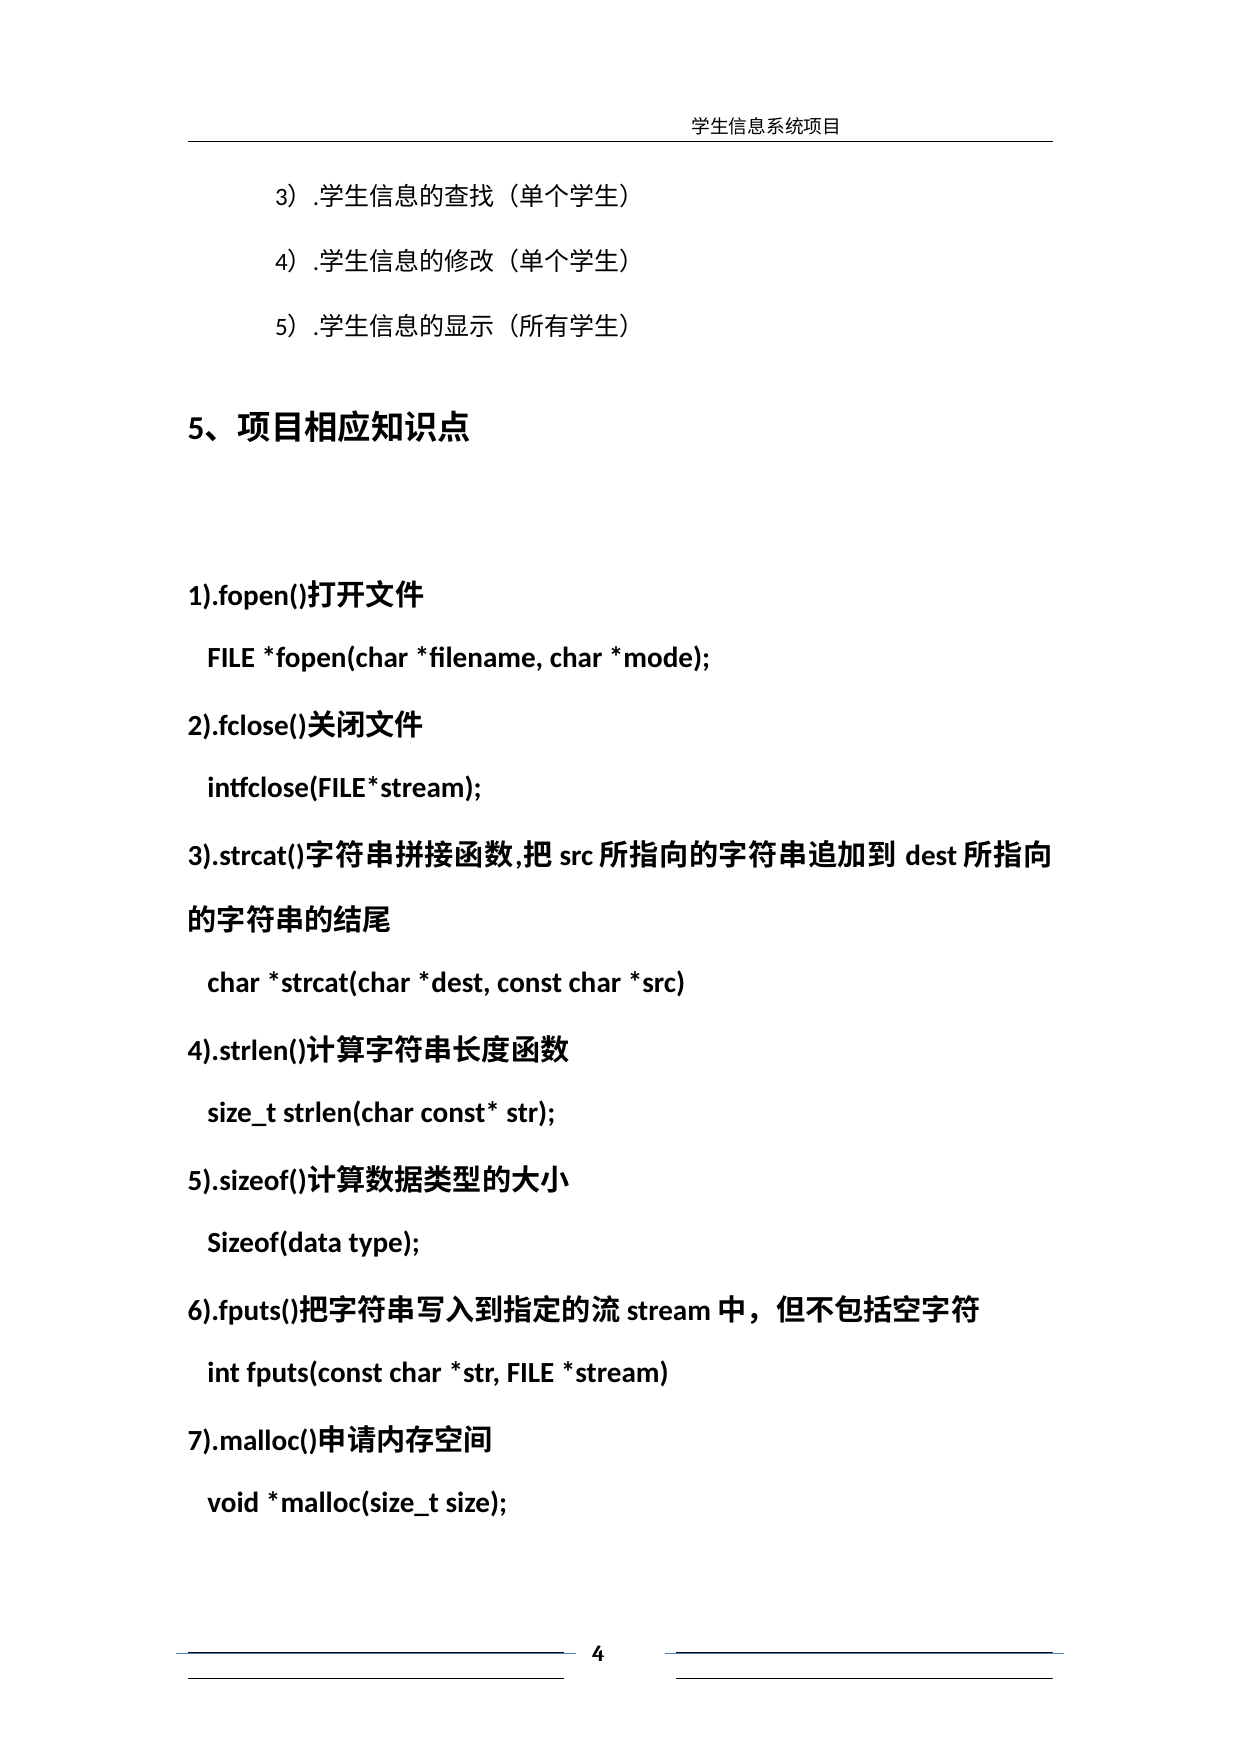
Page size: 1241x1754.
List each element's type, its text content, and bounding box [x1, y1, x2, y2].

text 2).fclose()关闭文件 [187, 690, 1053, 755]
list char *strcat(char *dest, const char *src) [187, 950, 1053, 1015]
text 1).fopen()打开文件 [187, 560, 1053, 625]
list size_t strlen(char const* str); [187, 1080, 1053, 1145]
text intfclose(FILE*stream); [187, 755, 1053, 820]
subtitle 5、项目相应知识点 [187, 392, 1053, 457]
list 4).strlen()计算字符串长度函数 [187, 1015, 1053, 1080]
text void *malloc(size_t size); [187, 1470, 1053, 1535]
text FILE *fopen(char *filename, char *mode); [187, 625, 1053, 690]
text 5).sizeof()计算数据类型的大小 [187, 1145, 1053, 1210]
text 3）.学生信息的查找（单个学生） [187, 162, 1053, 227]
text Sizeof(data type); [187, 1210, 1053, 1275]
text 5）.学生信息的显示（所有学生） [187, 292, 1053, 357]
text 6).fputs()把字符串写入到指定的流 stream 中，但不包括空字符 [187, 1275, 1053, 1340]
text int fputs(const char *str, FILE *stream) [187, 1340, 1053, 1405]
text 4）.学生信息的修改（单个学生） [187, 227, 1053, 292]
text 7).malloc()申请内存空间 [187, 1405, 1053, 1470]
list 3).strcat()字符串拼接函数,把 src 所指向的字符串追加到 dest 所指向的字符串的结尾 [187, 820, 1053, 950]
